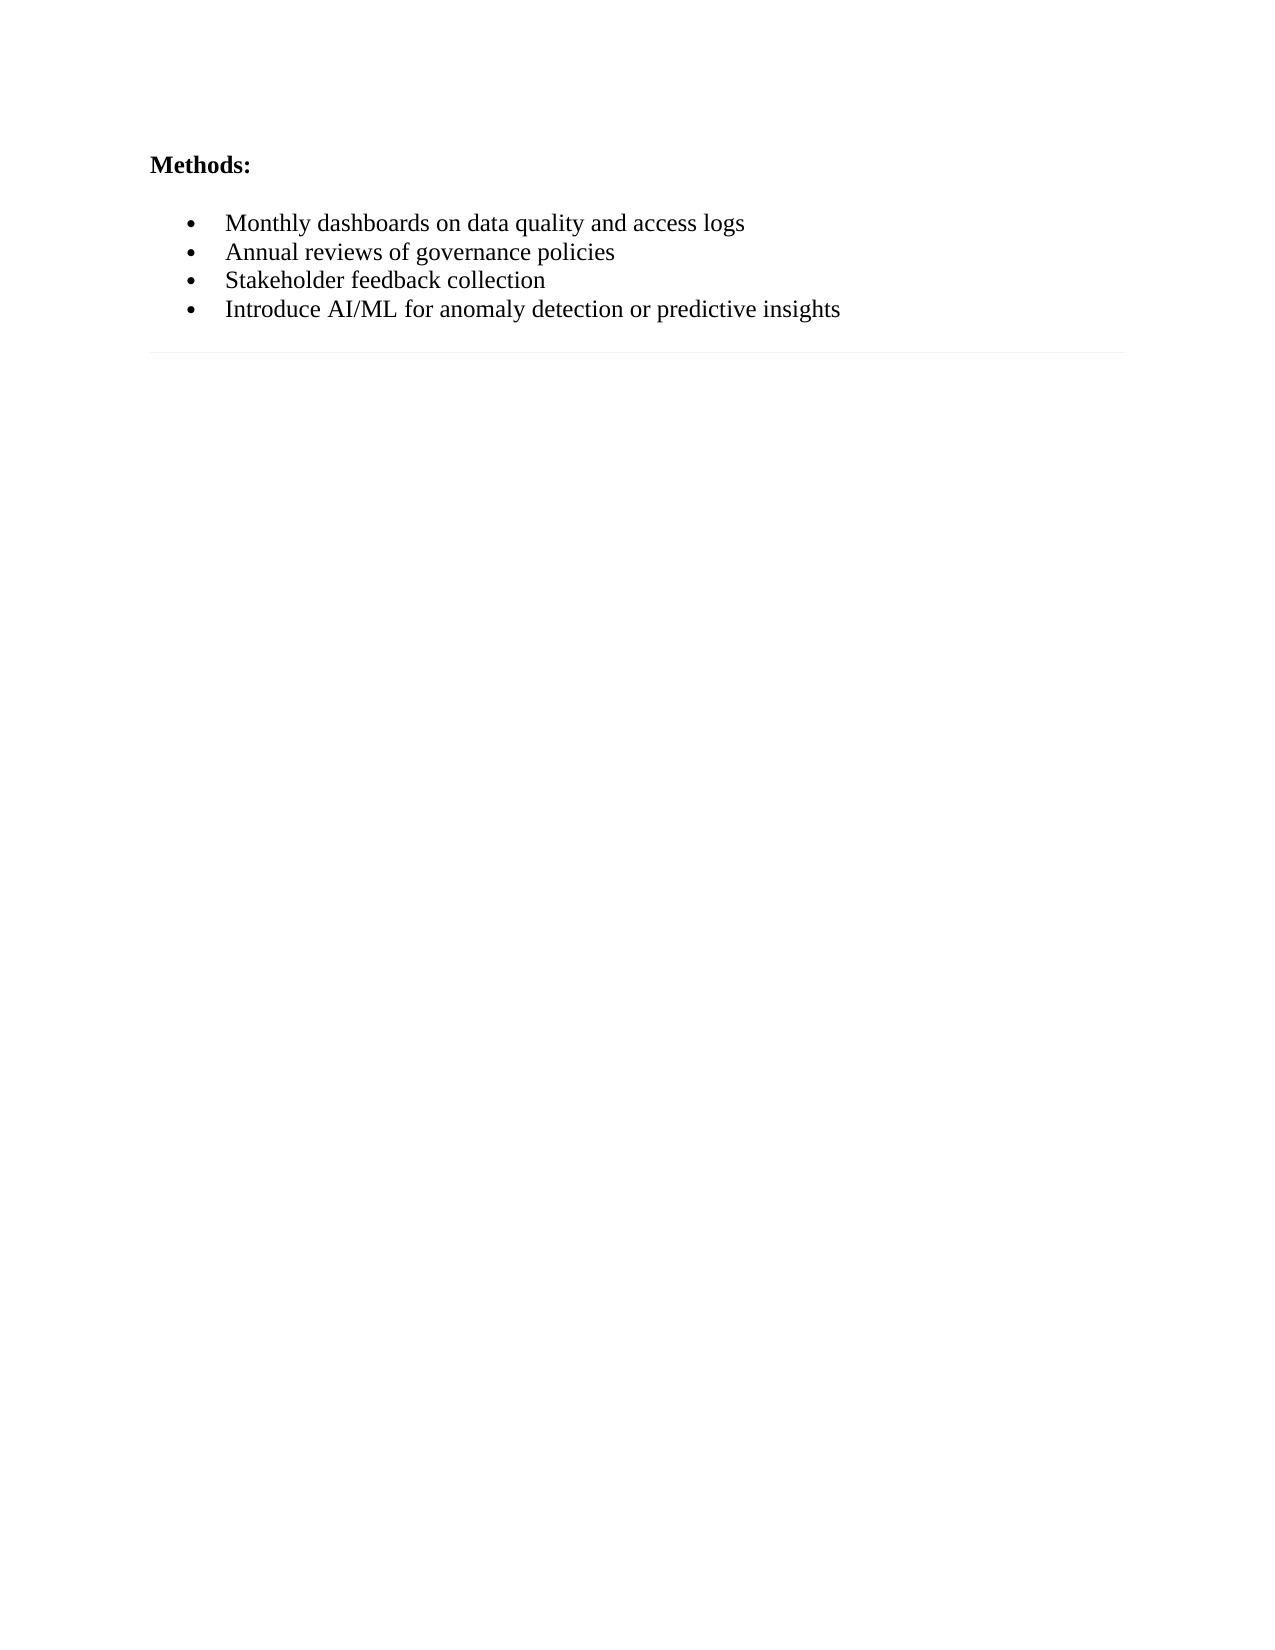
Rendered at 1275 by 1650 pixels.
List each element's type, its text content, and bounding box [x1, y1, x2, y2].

list Monthly dashboards on data quality and access logs [187, 208, 1125, 237]
text Methods: [150, 150, 1125, 179]
list Annual reviews of governance policies [187, 237, 1125, 265]
list Stakeholder feedback collection [187, 265, 1125, 294]
list Introduce AI/ML for anomaly detection or predictive insights [187, 294, 1125, 323]
